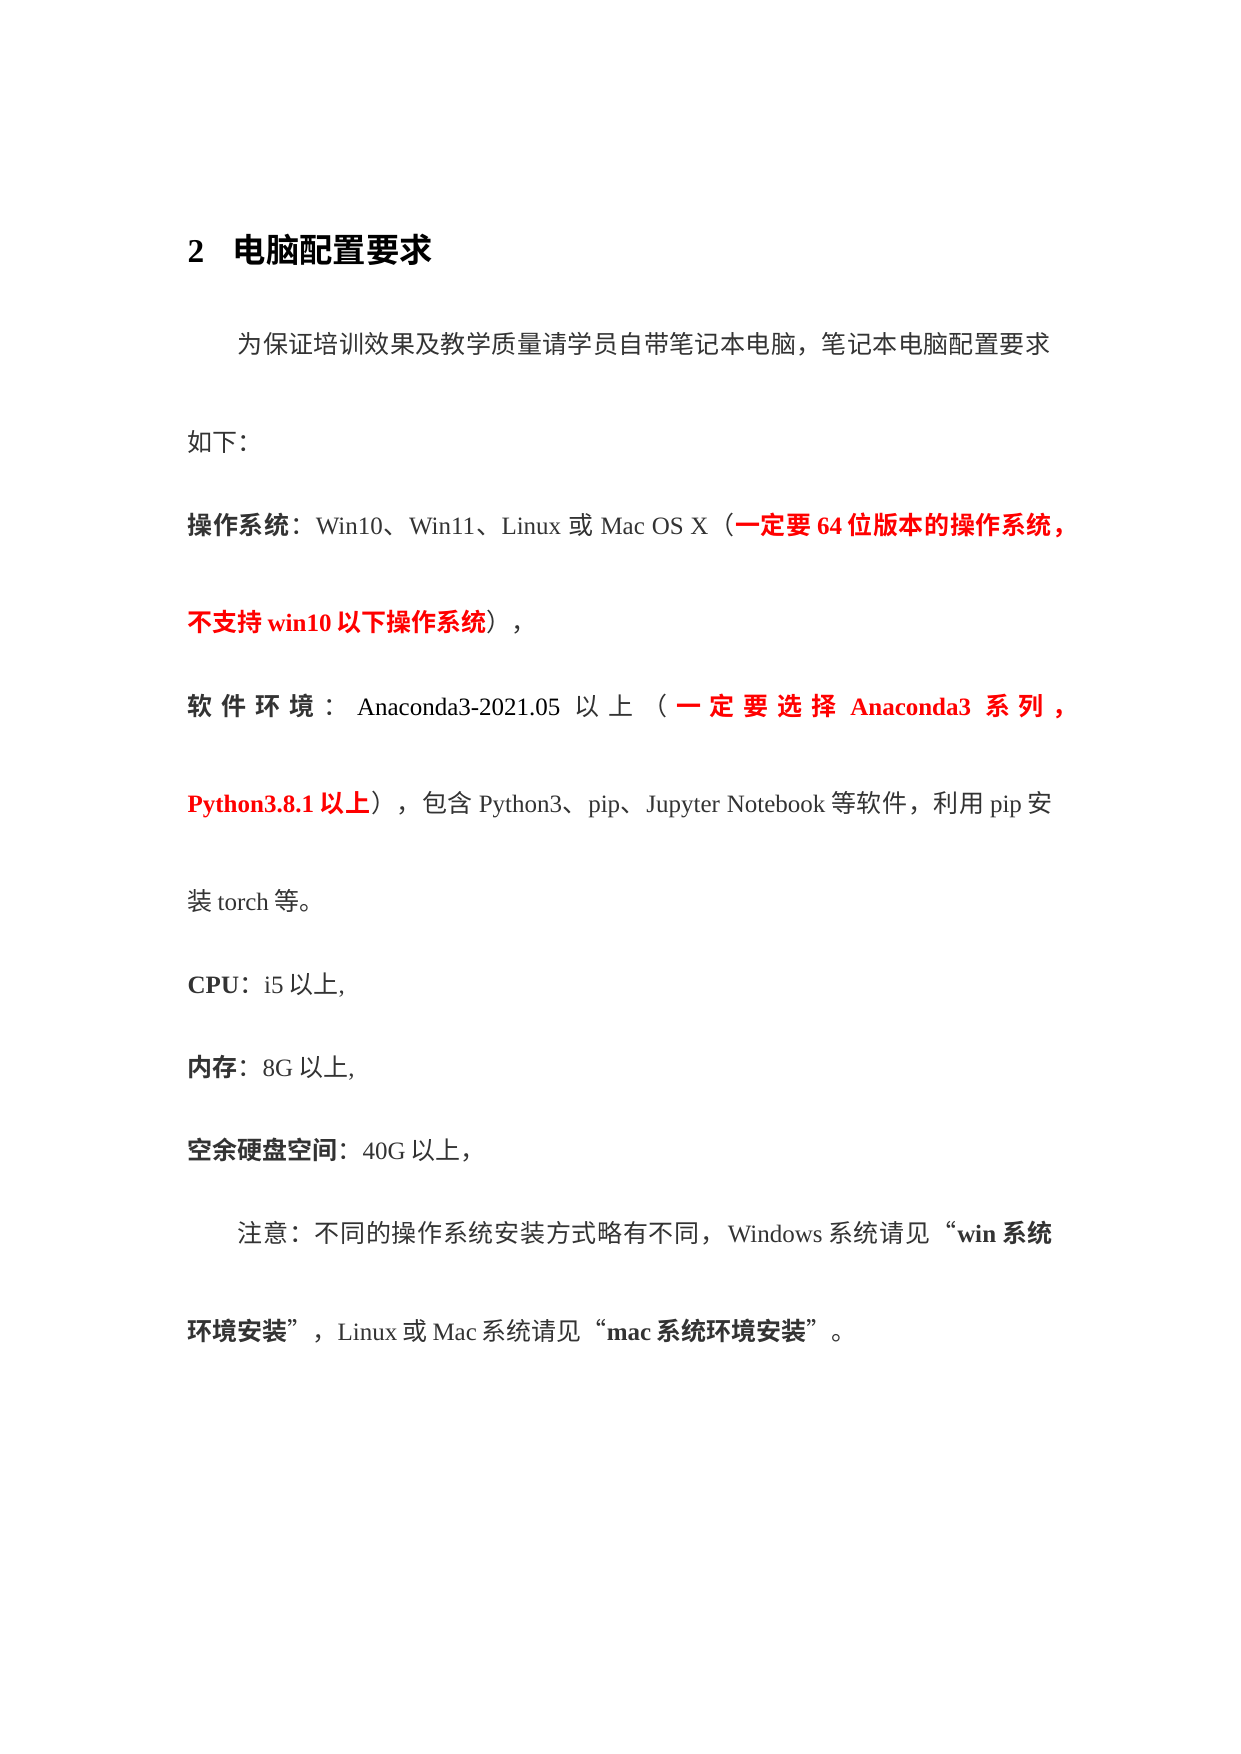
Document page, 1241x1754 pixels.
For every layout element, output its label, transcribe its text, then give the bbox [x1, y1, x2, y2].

text 操作系统：Win10、Win11、Linux 或 Mac OS X（一定要64位版本的操作系统，不支持win10以下操作系统）， [187, 491, 1053, 653]
text 注意：不同的操作系统安装方式略有不同，Windows系统请见“win系统环境安装”，Linux或Mac系统请见“mac系统环境安装”。 [187, 1199, 1053, 1362]
subtitle 电脑配置要求 [187, 215, 1053, 280]
text 为保证培训效果及教学质量请学员自带笔记本电脑，笔记本电脑配置要求如下： [187, 310, 1053, 473]
text 空余硬盘空间：40G以上， [187, 1116, 1053, 1181]
text 软件环境：Anaconda3-2021.05以上（一定要选择Anaconda3系列，Python3.8.1以上），包含Python3、pip、Jupyter Notebook等软件，利用pip安装torch等。 [187, 672, 1053, 932]
text CPU：i5以上, [187, 950, 1053, 1015]
text 内存：8G以上, [187, 1033, 1053, 1098]
